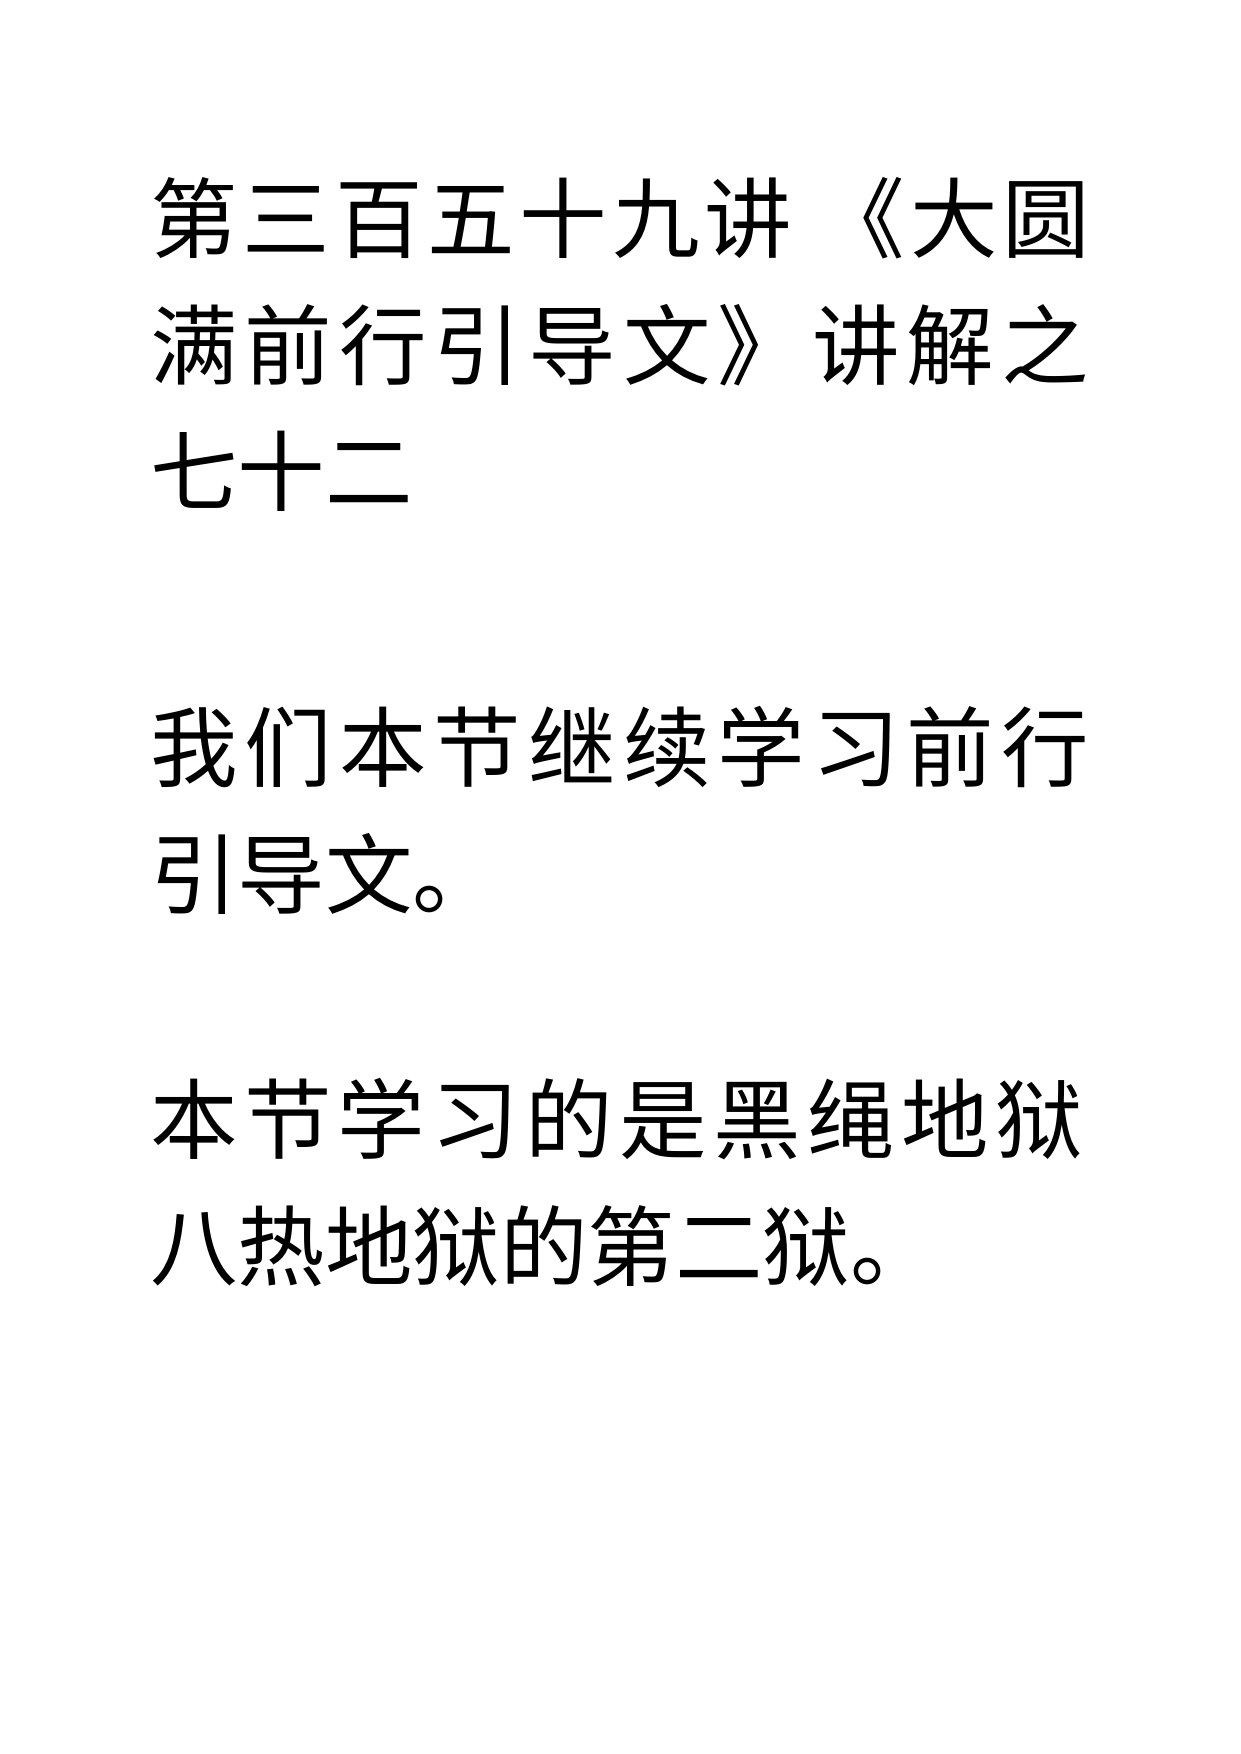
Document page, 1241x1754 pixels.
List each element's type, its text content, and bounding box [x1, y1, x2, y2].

text 本节学习的是黑绳地狱，八热地狱的第二狱。 [150, 1051, 1090, 1305]
text 我们本节继续学习前行引导文。 [150, 679, 1090, 932]
text 第三百五十九讲 《大圆满前行引导文》讲解之七十二 [150, 150, 1090, 530]
